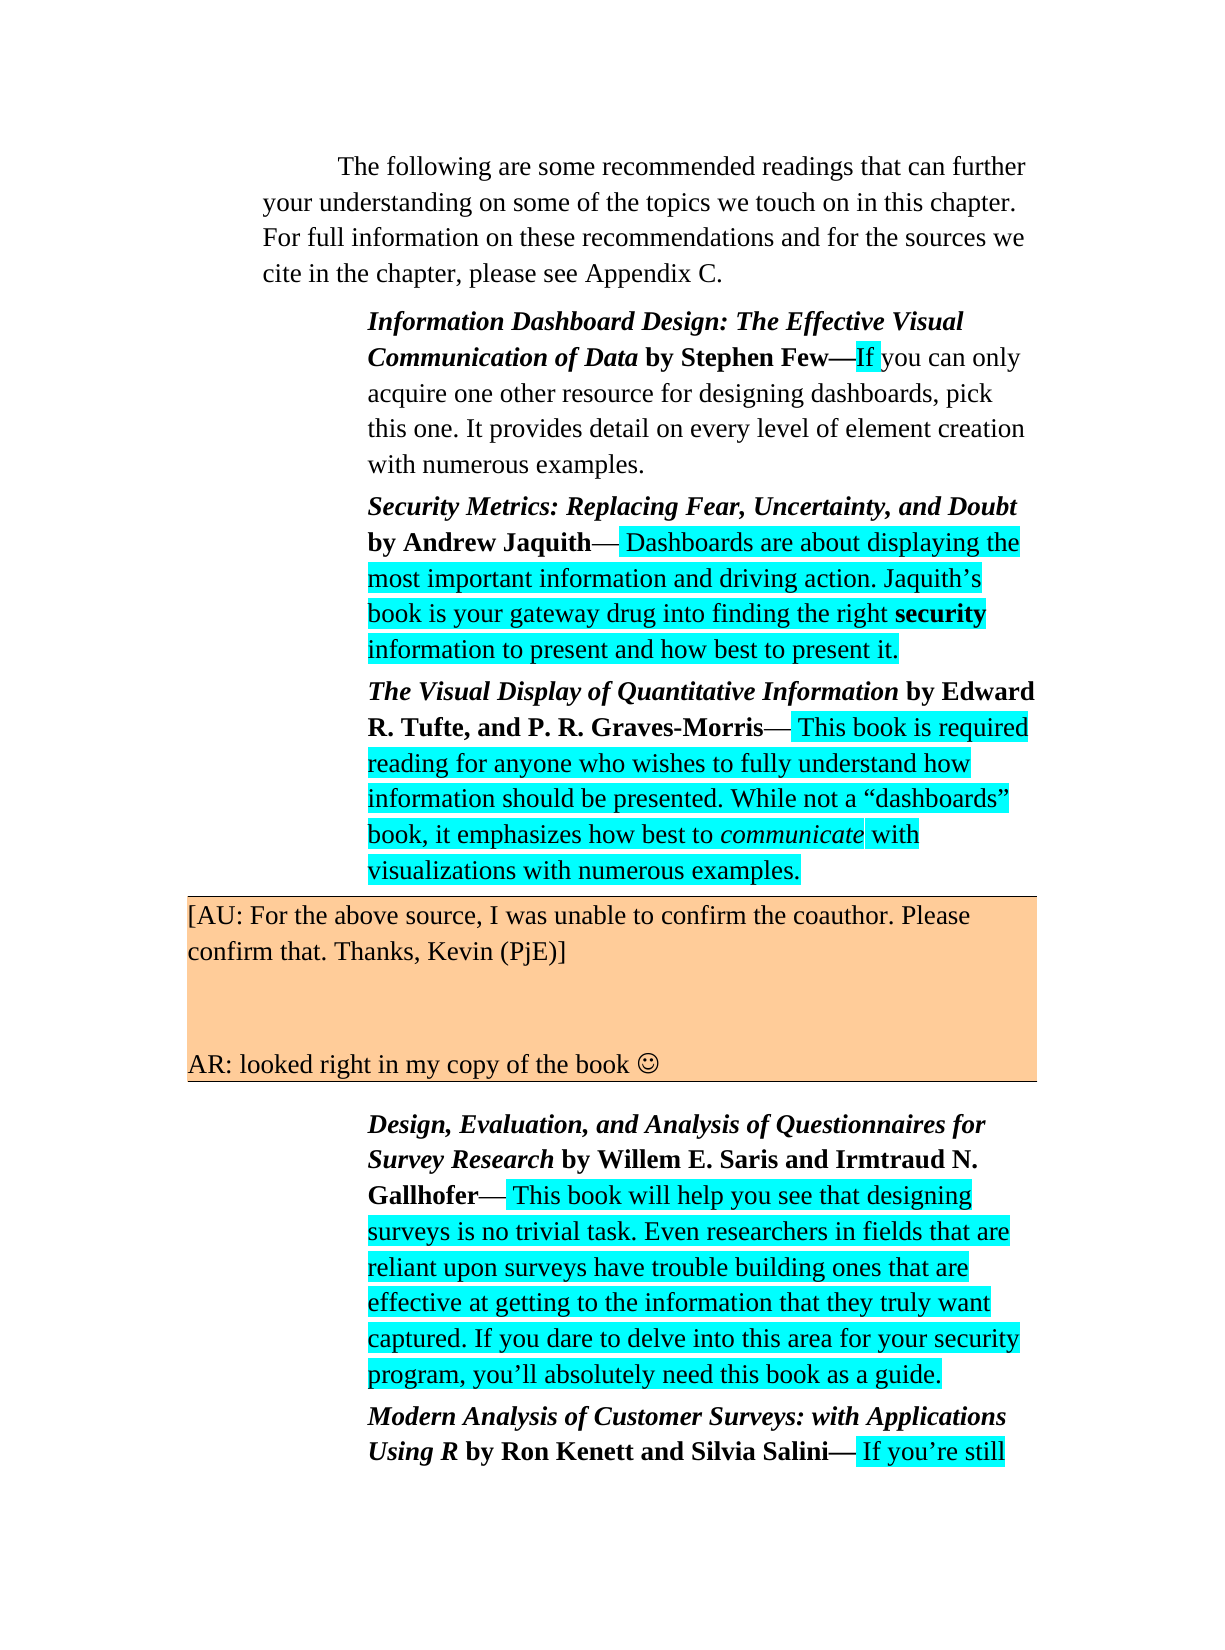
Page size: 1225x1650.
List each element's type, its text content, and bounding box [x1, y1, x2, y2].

list Design, Evaluation, and Analysis of Questionnaires for Survey Research [367, 1108, 1037, 1389]
list Information Dashboard Design [367, 305, 1037, 479]
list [367, 1400, 1037, 1467]
list Security Metrics: Replacing Fear, Uncertainty, and Doubt [367, 490, 1037, 664]
list The Visual Display of Quantitative Information [367, 675, 1037, 885]
